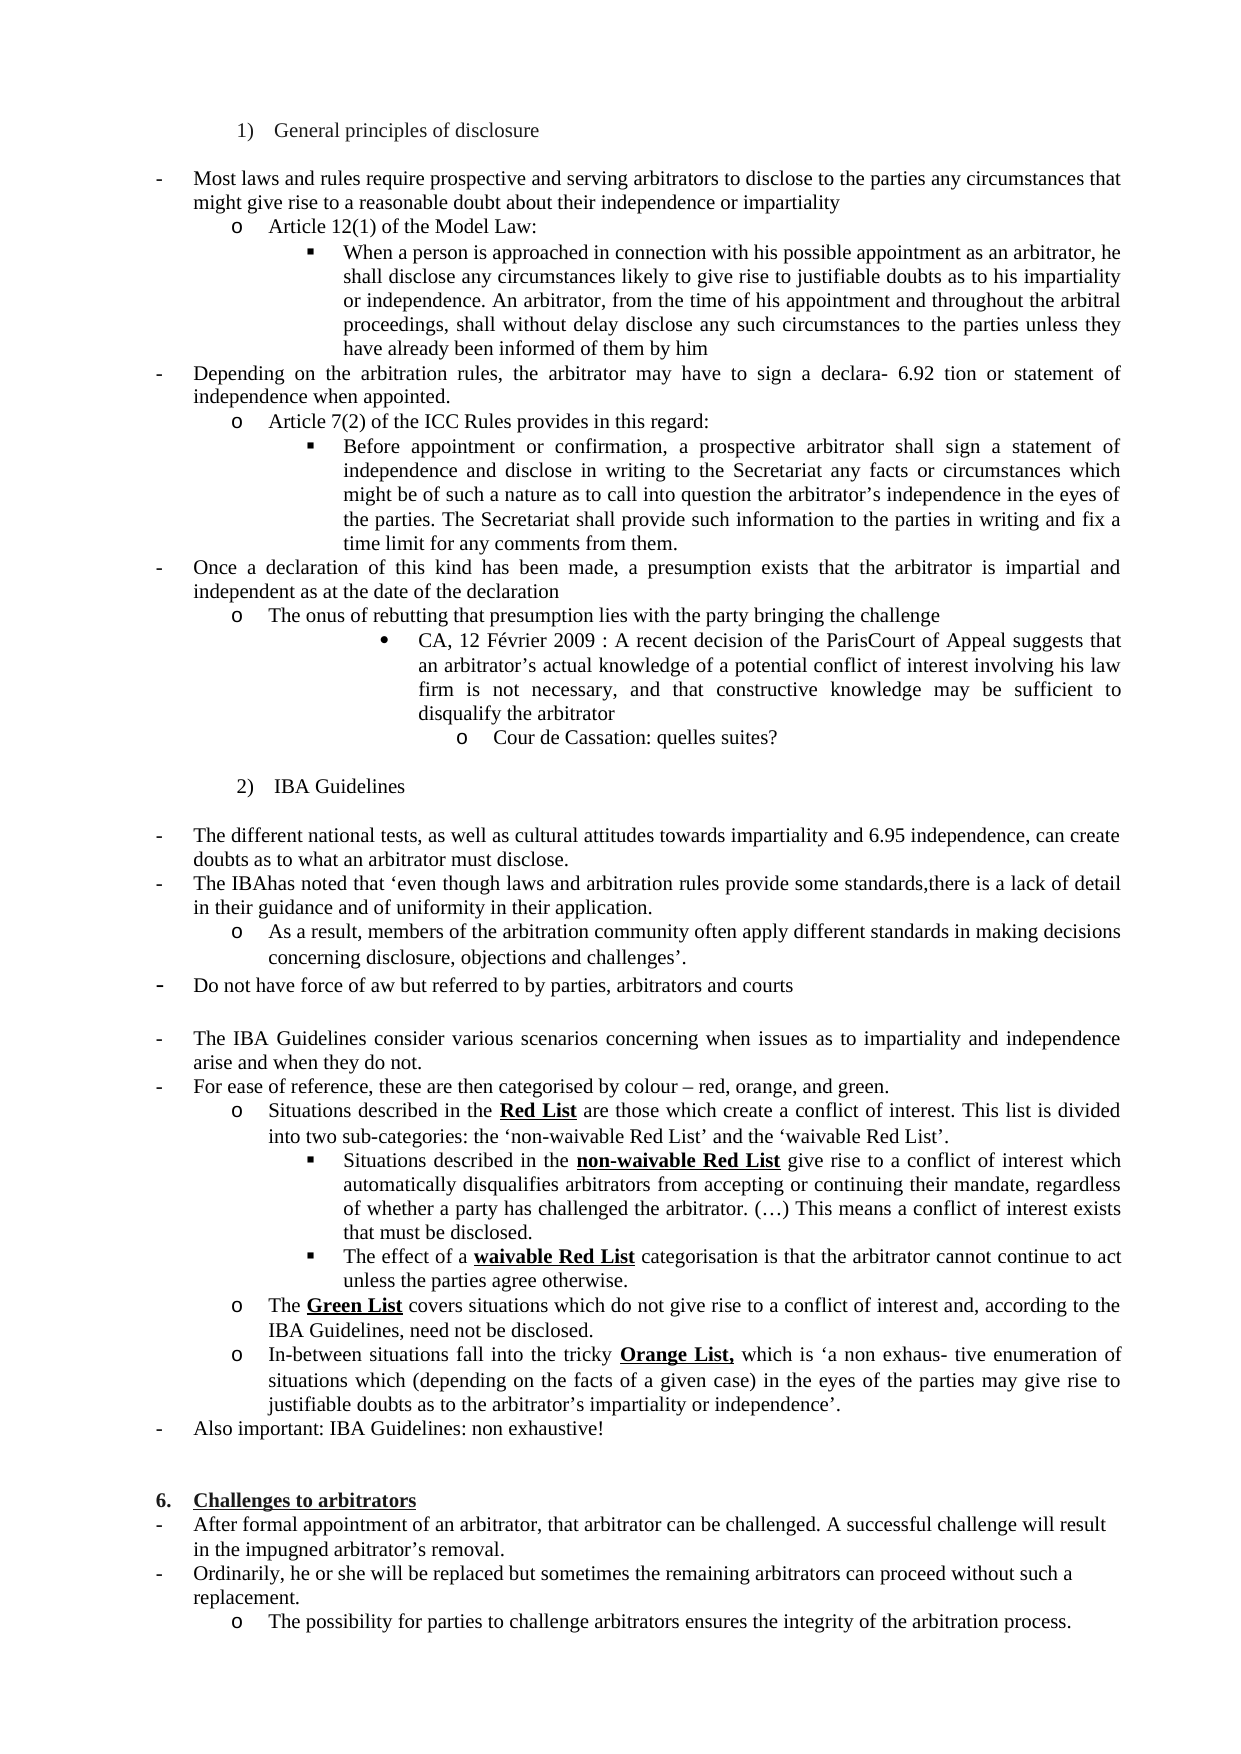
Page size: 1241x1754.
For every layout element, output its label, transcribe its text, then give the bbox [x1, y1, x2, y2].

list The IBA has noted that ‘even though laws and arbitration rules provide some standards, there is a lack of detail in their guidance and of uniformity in their application. [156, 871, 1122, 919]
list After formal appointment of an arbitrator, that arbitrator can be challenged. A successful challenge will result in the impugned arbitrator’s removal. [156, 1512, 1122, 1561]
list The different national tests, as well as cultural attitudes towards impartiality and 6.95 independence, can create doubts as to what an arbitrator must disclose. [156, 823, 1122, 871]
list For ease of reference, these are then categorised by colour – red, orange, and green. [156, 1074, 1122, 1098]
list Article 7(2) of the ICC Rules provides in this regard: [231, 408, 1122, 434]
list The effect of a waivable Red List categorisation is that the arbitrator cannot continue to act unless the parties agree otherwise. [306, 1244, 1122, 1292]
list Do not have force of aw but referred to by parties, arbitrators and courts [156, 969, 1122, 997]
list Situations described in the non-waivable Red List give rise to a conflict of interest which automatically disqualifies arbitrators from accepting or continuing their mandate, regardless of whether a party has challenged the arbitrator. (…) This means a conflict of interest exists that must be disclosed. [306, 1148, 1122, 1244]
list Article 12(1) of the Model Law: [231, 214, 1122, 240]
list The Green List covers situations which do not give rise to a conflict of interest and, according to the IBA Guidelines, need not be disclosed. [231, 1292, 1122, 1342]
list Also important: IBA Guidelines: non exhaustive! [156, 1416, 1122, 1440]
list The IBA Guidelines consider various scenarios concerning when issues as to impartiality and independence arise and when they do not. [156, 1026, 1122, 1074]
list Depending on the arbitration rules, the arbitrator may have to sign a declara- 6.92 tion or statement of independence when appointed. [156, 360, 1122, 408]
list General principles of disclosure [236, 118, 1122, 142]
list The onus of rebutting that presumption lies with the party bringing the challenge [231, 603, 1122, 628]
list CA, 12 Février 2009 : A recent decision of the Paris Court of Appeal suggests that an arbitrator’s actual knowledge of a potential conflict of interest involving his law firm is not necessary, and that constructive knowledge may be sufficient to disqualify the arbitrator [381, 628, 1122, 725]
list Cour de Cassation: quelles suites? [456, 725, 1122, 750]
list Before appointment or confirmation, a prospective arbitrator shall sign a statement of independence and disclose in writing to the Secretariat any facts or circumstances which might be of such a nature as to call into question the arbitrator’s independence in the eyes of the parties. The Secretariat shall provide such information to the parties in writing and fix a time limit for any comments from them. [306, 434, 1122, 554]
list Ordinarily, he or she will be replaced but sometimes the remaining arbitrators can proceed without such a replacement. [156, 1561, 1122, 1609]
list As a result, members of the arbitration community often apply different standards in making decisions concerning disclosure, objections and challenges’. [231, 919, 1122, 969]
list The possibility for parties to challenge arbitrators ensures the integrity of the arbitration process. [231, 1609, 1122, 1634]
list Most laws and rules require prospective and serving arbitrators to disclose to the parties any circumstances that might give rise to a reasonable doubt about their independence or impartiality [156, 166, 1122, 214]
list Situations described in the Red List are those which create a conflict of interest. This list is divided into two sub-categories: the ‘non-waivable Red List’ and the ‘waivable Red List’. [231, 1098, 1122, 1148]
list When a person is approached in connection with his possible appointment as an arbitrator, he shall disclose any circumstances likely to give rise to justifiable doubts as to his impartiality or independence. An arbitrator, from the time of his appointment and throughout the arbitral proceedings, shall without delay disclose any such circumstances to the parties unless they have already been informed of them by him [306, 240, 1122, 360]
list Once a declaration of this kind has been made, a presumption exists that the arbitrator is impartial and independent as at the date of the declaration [156, 554, 1122, 603]
list In-between situations fall into the tricky Orange List, which is ‘a non exhaus- tive enumeration of situations which (depending on the facts of a given case) in the eyes of the parties may give rise to justifiable doubts as to the arbitrator’s impartiality or independence’. [231, 1342, 1122, 1416]
list IBA Guidelines [236, 774, 1122, 798]
list Challenges to arbitrators [156, 1488, 1122, 1512]
